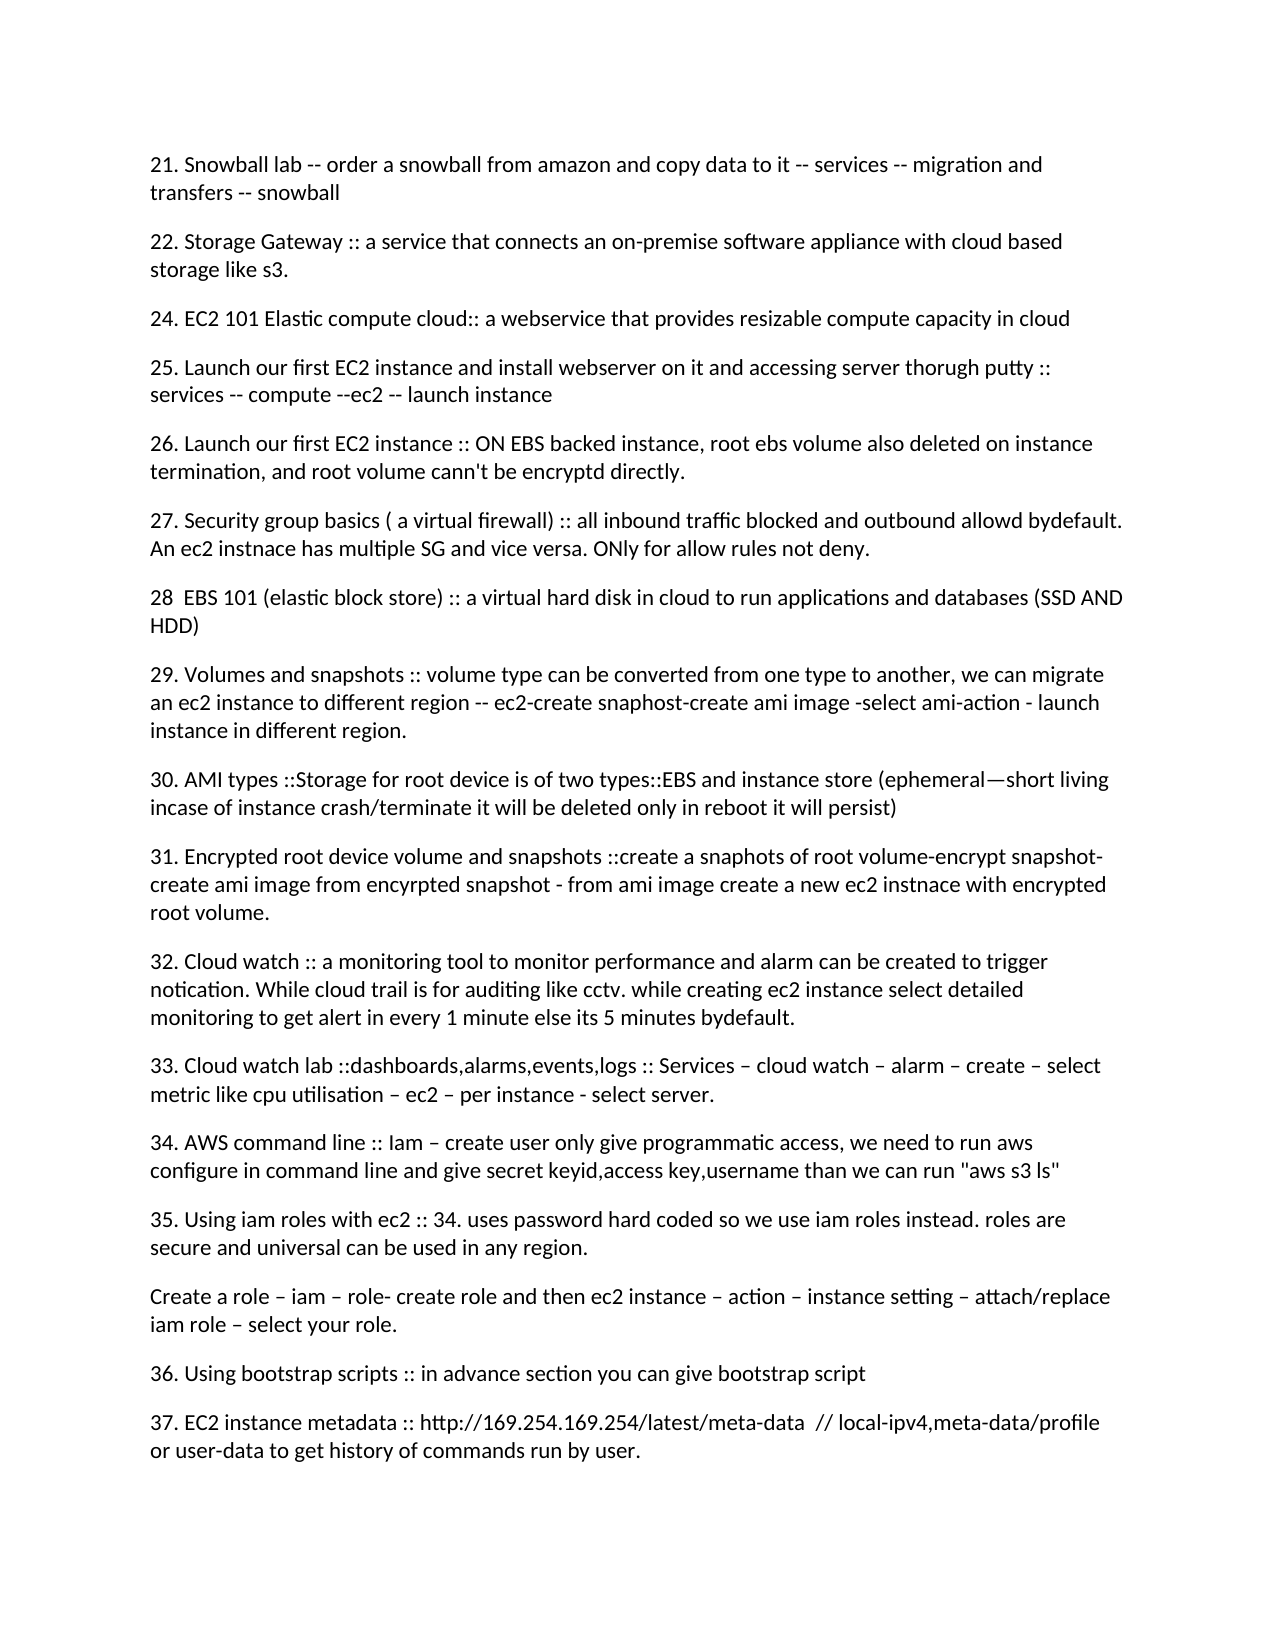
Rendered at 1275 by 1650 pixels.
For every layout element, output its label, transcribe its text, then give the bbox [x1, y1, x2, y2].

text 35. Using iam roles with ec2 :: 34. uses password hard coded so we use iam roles instead. roles are secure and universal can be used in any region. [150, 1205, 1125, 1261]
text Create a role – iam – role- create role and then ec2 instance – action – instance setting – attach/replace iam role – select your role. [150, 1282, 1125, 1338]
text 33. Cloud watch lab ::dashboards,alarms,events,logs :: Services – cloud watch – alarm – create – select metric like cpu utilisation – ec2 – per instance - select server. [150, 1052, 1125, 1108]
text 27. Security group basics ( a virtual firewall) :: all inbound traffic blocked and outbound allowd bydefault. An ec2 instnace has multiple SG and vice versa. ONly for allow rules not deny. [150, 506, 1125, 562]
text 24. EC2 101 Elastic compute cloud:: a webservice that provides resizable compute capacity in cloud [150, 304, 1125, 332]
text 25. Launch our first EC2 instance and install webserver on it and accessing server thorugh putty :: services -- compute --ec2 -- launch instance [150, 353, 1125, 409]
text 34. AWS command line :: Iam – create user only give programmatic access, we need to run aws configure in command line and give secret keyid,access key,username than we can run "aws s3 ls" [150, 1128, 1125, 1184]
text 37. EC2 instance metadata :: http://169.254.169.254/latest/meta-data // local-ipv4,meta-data/profile or user-data to get history of commands run by user. [150, 1408, 1125, 1464]
text 36. Using bootstrap scripts :: in advance section you can give bootstrap script [150, 1359, 1125, 1387]
text 32. Cloud watch :: a monitoring tool to monitor performance and alarm can be created to trigger notication. While cloud trail is for auditing like cctv. while creating ec2 instance select detailed monitoring to get alert in every 1 minute else its 5 minutes bydefault. [150, 947, 1125, 1031]
text 21. Snowball lab -- order a snowball from amazon and copy data to it -- services -- migration and transfers -- snowball [150, 150, 1125, 206]
text 26. Launch our first EC2 instance :: ON EBS backed instance, root ebs volume also deleted on instance termination, and root volume cann't be encryptd directly. [150, 429, 1125, 486]
text 31. Encrypted root device volume and snapshots ::create a snaphots of root volume-encrypt snapshot- create ami image from encyrpted snapshot - from ami image create a new ec2 instnace with encrypted root volume. [150, 842, 1125, 926]
text 22. Storage Gateway :: a service that connects an on-premise software appliance with cloud based storage like s3. [150, 227, 1125, 283]
text 29. Volumes and snapshots :: volume type can be converted from one type to another, we can migrate an ec2 instance to different region -- ec2-create snaphost-create ami image -select ami-action - launch instance in different region. [150, 660, 1125, 744]
text 28 EBS 101 (elastic block store) :: a virtual hard disk in cloud to run applications and databases (SSD AND HDD) [150, 583, 1125, 639]
text 30. AMI types ::Storage for root device is of two types::EBS and instance store (ephemeral—short living incase of instance crash/terminate it will be deleted only in reboot it will persist) [150, 765, 1125, 821]
